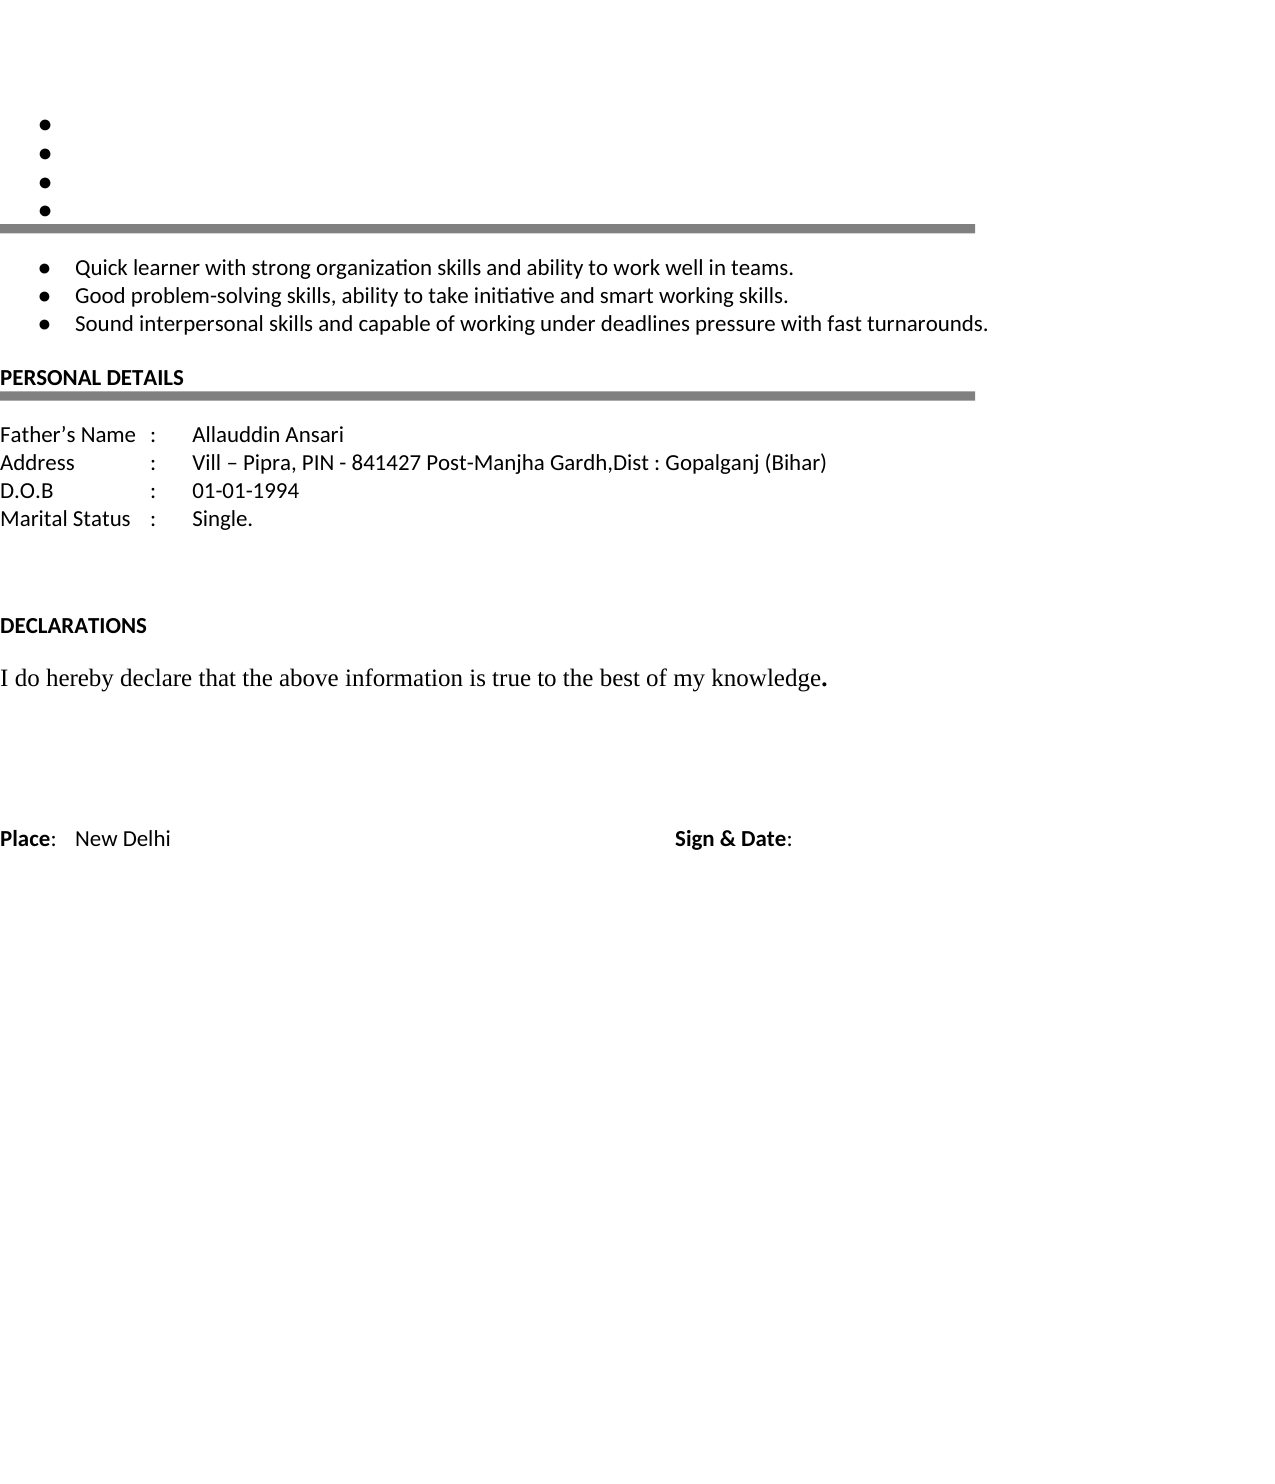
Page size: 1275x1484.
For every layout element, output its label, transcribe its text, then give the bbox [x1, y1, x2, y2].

text Marital Status : Single. [0, 504, 1275, 532]
text I do hereby declare that the above information is true to the best of my knowledge. [0, 663, 1275, 692]
text Father’s Name : Allauddin Ansari [0, 420, 1275, 448]
text DECLARATIONS [0, 611, 1275, 639]
list Quick learner with strong organization skills and ability to work well in teams. [37, 253, 1275, 281]
text D.O.B : 01-01-1994 [0, 476, 1275, 504]
list Good problem-solving skills, ability to take initiative and smart working skills. [37, 281, 1275, 309]
list Sound interpersonal skills and capable of working under deadlines pressure with fast turnarounds. [37, 309, 1275, 337]
text Place: New Delhi Sign & Date: [0, 824, 1275, 852]
text PERSONAL DETAILS [0, 363, 1275, 391]
text Address : Vill – Pipra, PIN - 841427 Post-Manjha Gardh,Dist : Gopalganj (Bihar) [0, 448, 1275, 476]
